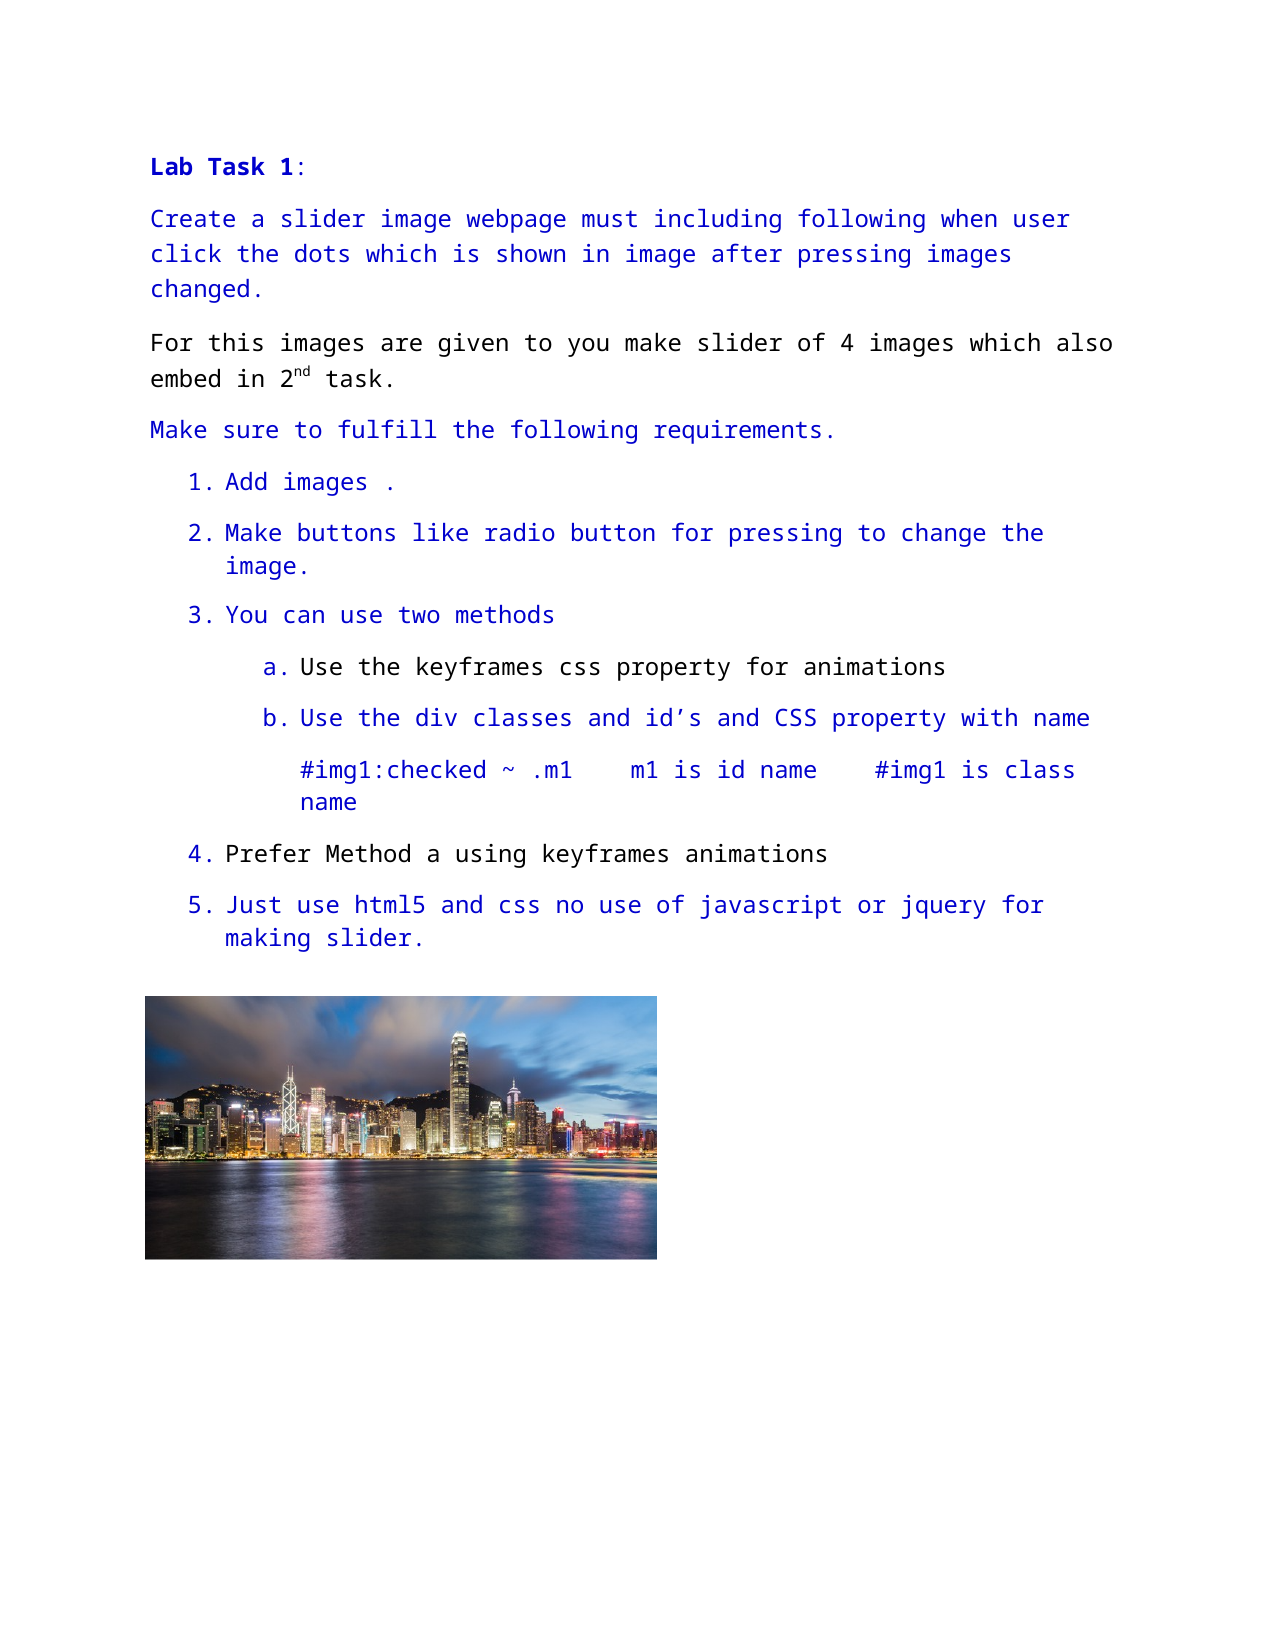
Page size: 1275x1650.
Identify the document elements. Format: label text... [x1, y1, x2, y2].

list #img1:checked ~ .m1 m1 is id name #img1 is class name [300, 753, 1137, 818]
list Prefer Method a using keyframes animations [187, 837, 1137, 869]
list You can use two methods [187, 598, 1137, 631]
text For this images are given to you make slider of 4 images which also embed in 2nd task. [150, 326, 1137, 394]
list Use the keyframes css property for animations [262, 649, 1137, 682]
list Use the div classes and id’s and CSS property with name [262, 701, 1137, 734]
list Make buttons like radio button for pressing to change the image. [187, 516, 1137, 581]
text Create a slider image webpage must including following when user click the dots which is shown in image after pressing images changed. [150, 202, 1137, 304]
list Add images . [187, 464, 1137, 497]
list Just use html5 and css no use of javascript or jquery for making slider. [187, 888, 1137, 953]
picture [139, 990, 1138, 1434]
subtitle Lab Task 1: [150, 150, 1137, 183]
text Make sure to fulfill the following requirements. [150, 413, 1137, 446]
